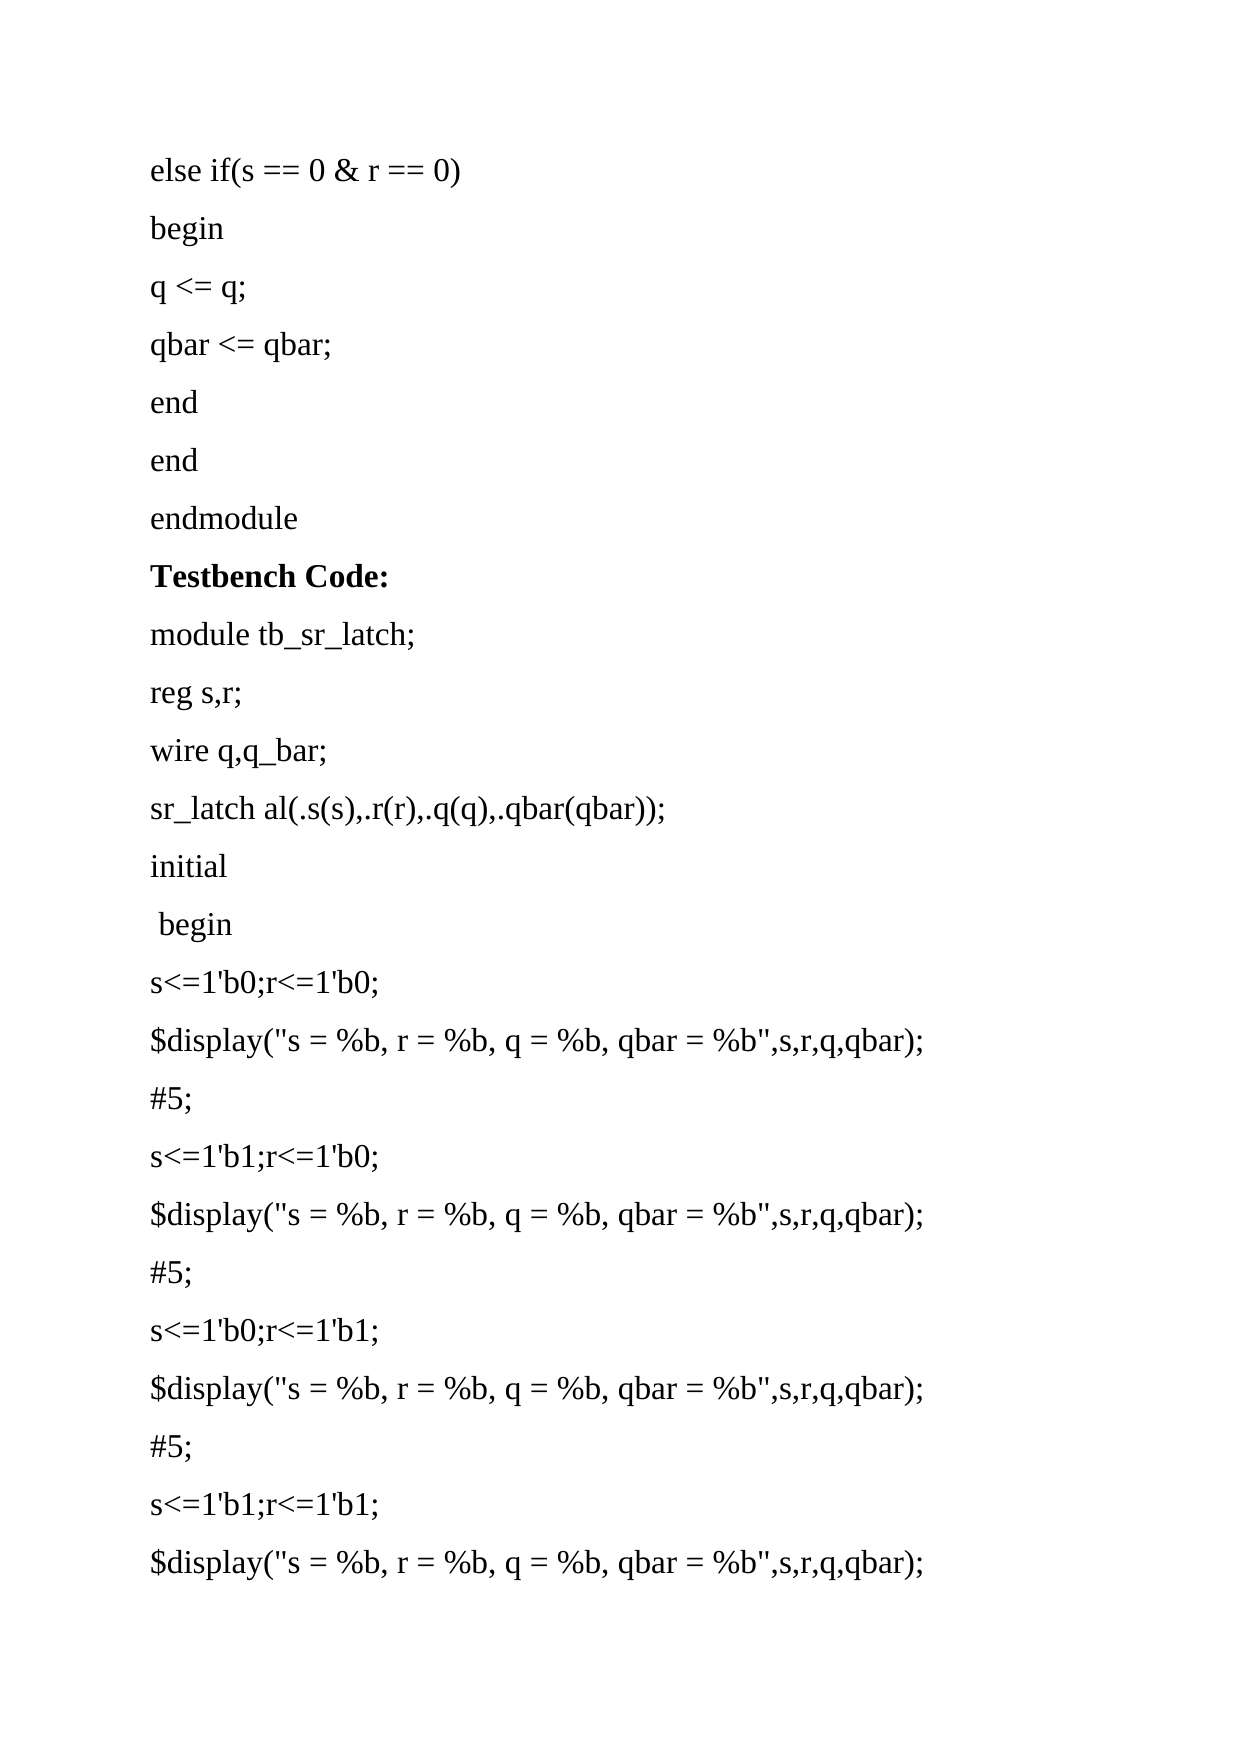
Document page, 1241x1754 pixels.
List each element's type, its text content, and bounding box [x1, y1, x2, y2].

text #5; [150, 1426, 1090, 1465]
text #5; [150, 1252, 1090, 1291]
text Testbench Code: [150, 556, 1090, 594]
text $display("s = %b, r = %b, q = %b, qbar = %b",s,r,q,qbar); [150, 1542, 1090, 1581]
text sr_latch al(.s(s),.r(r),.q(q),.qbar(qbar)); [150, 788, 1090, 827]
text s<=1'b1;r<=1'b1; [150, 1484, 1090, 1523]
text begin [150, 208, 1090, 246]
text s<=1'b0;r<=1'b0; [150, 962, 1090, 1001]
text else if(s == 0 & r == 0) [150, 150, 1090, 188]
text endmodule [150, 498, 1090, 536]
text qbar <= qbar; [150, 324, 1090, 362]
text $display("s = %b, r = %b, q = %b, qbar = %b",s,r,q,qbar); [150, 1194, 1090, 1233]
text end [150, 382, 1090, 420]
text initial [150, 846, 1090, 884]
text reg s,r; [150, 672, 1090, 711]
text #5; [150, 1078, 1090, 1117]
text s<=1'b1;r<=1'b0; [150, 1136, 1090, 1175]
text wire q,q_bar; [150, 730, 1090, 768]
text end [150, 440, 1090, 478]
text $display("s = %b, r = %b, q = %b, qbar = %b",s,r,q,qbar); [150, 1020, 1090, 1059]
text module tb_sr_latch; [150, 614, 1090, 652]
text s<=1'b0;r<=1'b1; [150, 1310, 1090, 1349]
text q <= q; [150, 266, 1090, 304]
text begin [150, 904, 1090, 943]
text $display("s = %b, r = %b, q = %b, qbar = %b",s,r,q,qbar); [150, 1368, 1090, 1407]
